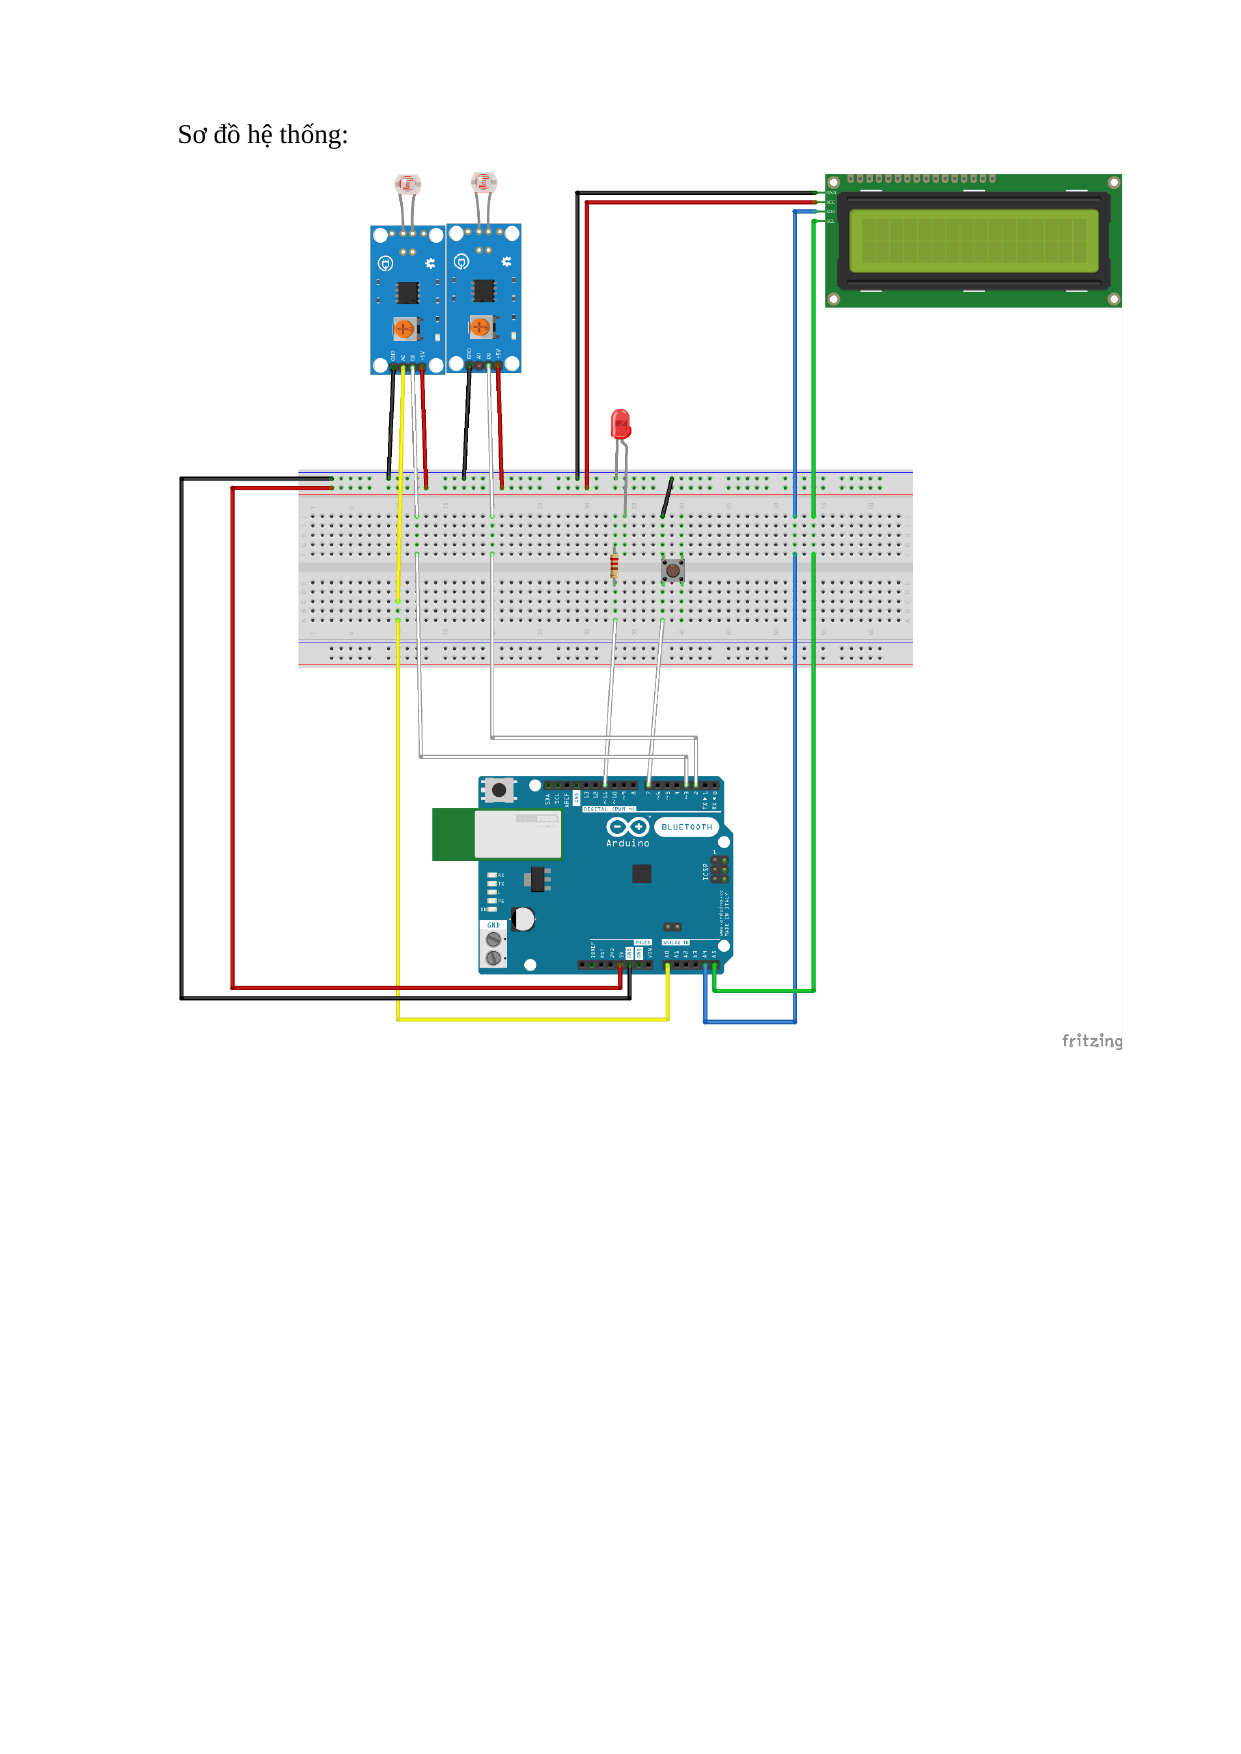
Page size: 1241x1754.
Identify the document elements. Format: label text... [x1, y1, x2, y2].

picture [177, 172, 1123, 1050]
text Sơ đồ hệ thống: [177, 118, 1122, 149]
